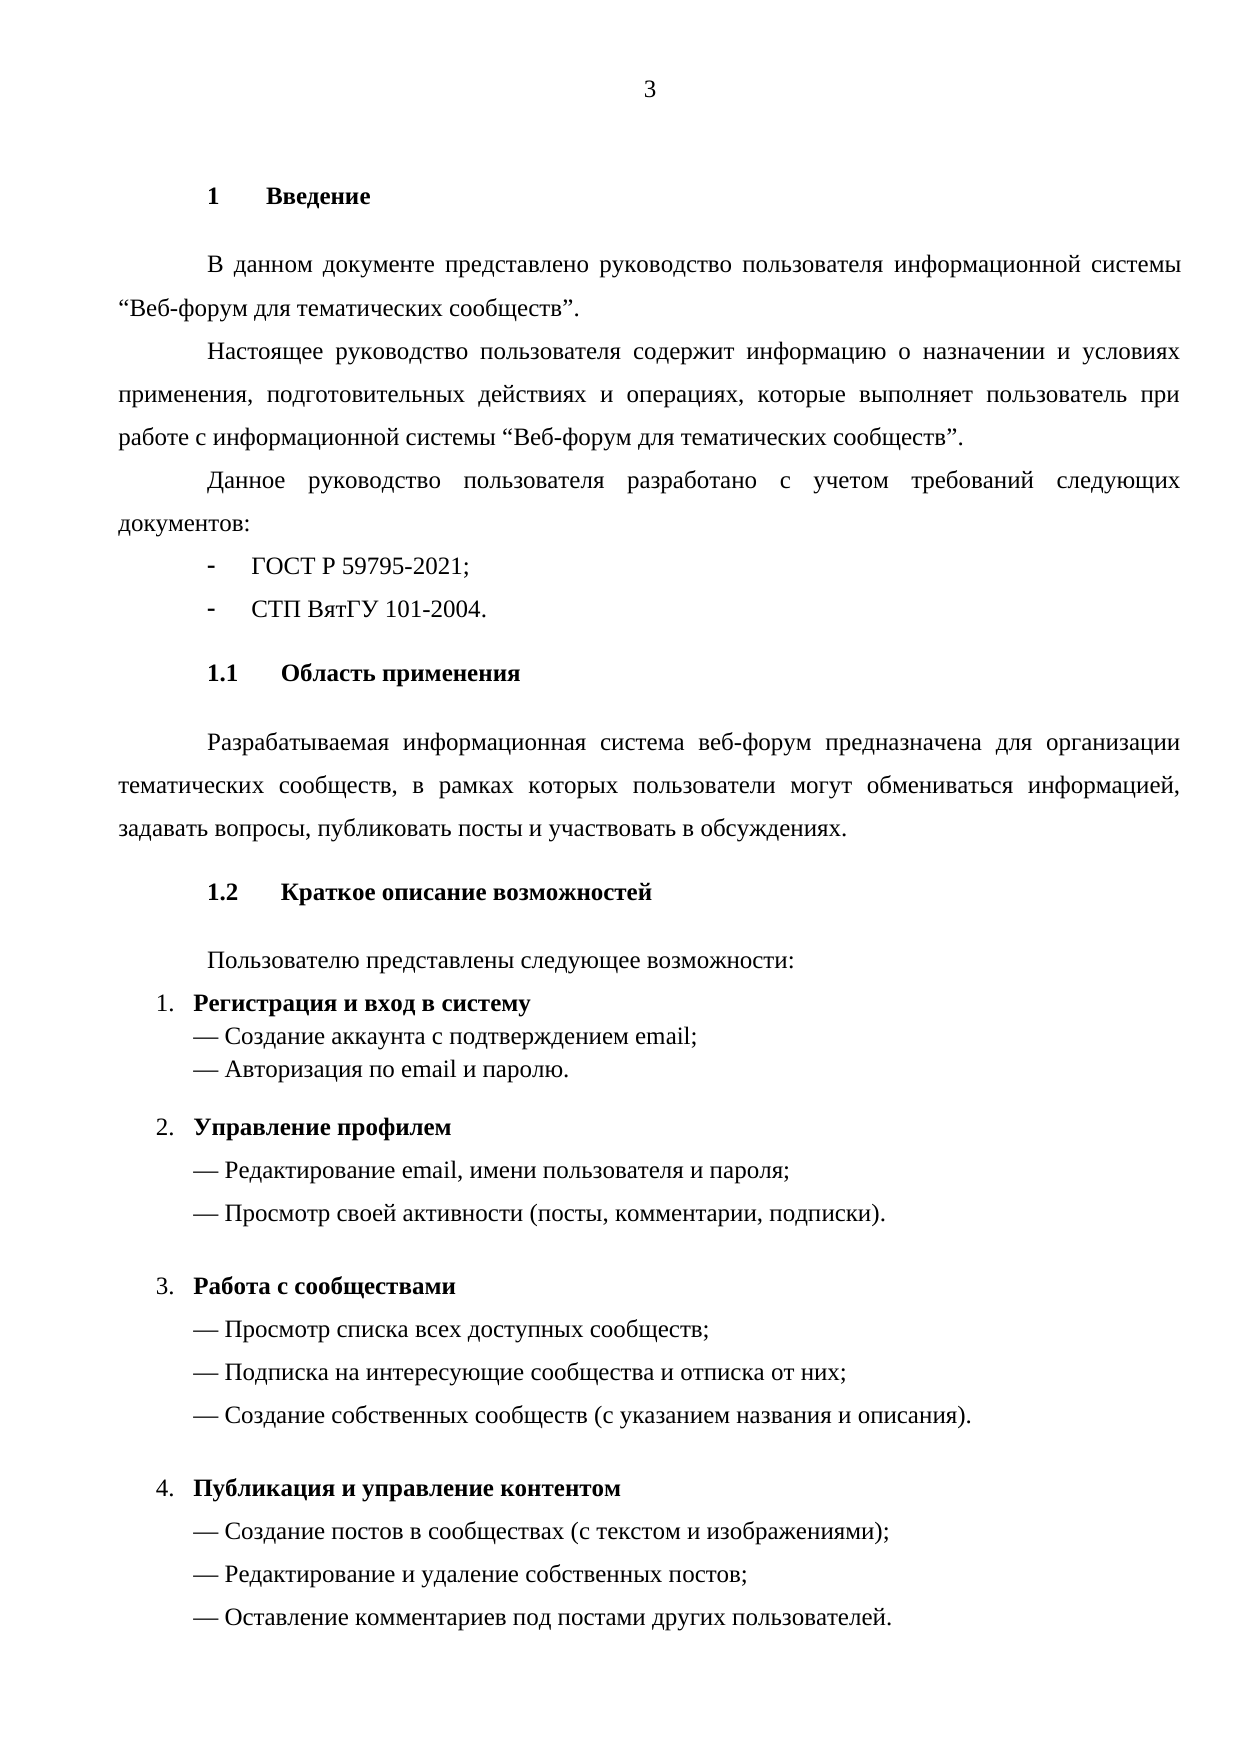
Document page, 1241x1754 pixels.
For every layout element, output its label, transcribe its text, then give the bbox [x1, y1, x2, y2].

text Данное руководство пользователя разработано с учетом требований следующих документов: [118, 465, 1181, 537]
text Настоящее руководство пользователя содержит информацию о назначении и условиях применения, подготовительных действиях и операциях, которые выполняет пользователь при работе с информационной системы “Веб-форум для тематических сообществ”. [118, 336, 1181, 451]
text Пользователю представлены следующее возможности: [118, 945, 1181, 974]
list Регистрация и вход в систему — Создание аккаунта с подтверждением email; — Авторизация по email и паролю. [156, 988, 1181, 1083]
text В данном документе представлено руководство пользователя информационной системы “Веб-форум для тематических сообществ”. [118, 249, 1181, 321]
list Публикация и управление контентом — Создание постов в сообществах (с текстом и изображениями); — Редактирование и удаление собственных постов; — Оставление комментариев под постами других пользователей. [156, 1473, 1181, 1631]
list Работа с сообществами — Просмотр списка всех доступных сообществ; — Подписка на интересующие сообщества и отписка от них; — Создание собственных сообществ (с указанием названия и описания). [156, 1271, 1181, 1429]
list СТП ВятГУ 101-2004. [207, 594, 1181, 623]
list Управление профилем — Редактирование email, имени пользователя и пароля; — Просмотр своей активности (посты, комментарии, подписки). [156, 1112, 1181, 1227]
subtitle Введение [118, 181, 1181, 210]
text Разрабатываемая информационная система веб-форум предназначена для организации тематических сообществ, в рамках которых пользователи могут обмениваться информацией, задавать вопросы, публиковать посты и участвовать в обсуждениях. [118, 727, 1181, 842]
list ГОСТ Р 59795-2021; [207, 551, 1181, 580]
subtitle Область применения [118, 658, 1181, 687]
subtitle Краткое описание возможностей [118, 877, 1181, 906]
